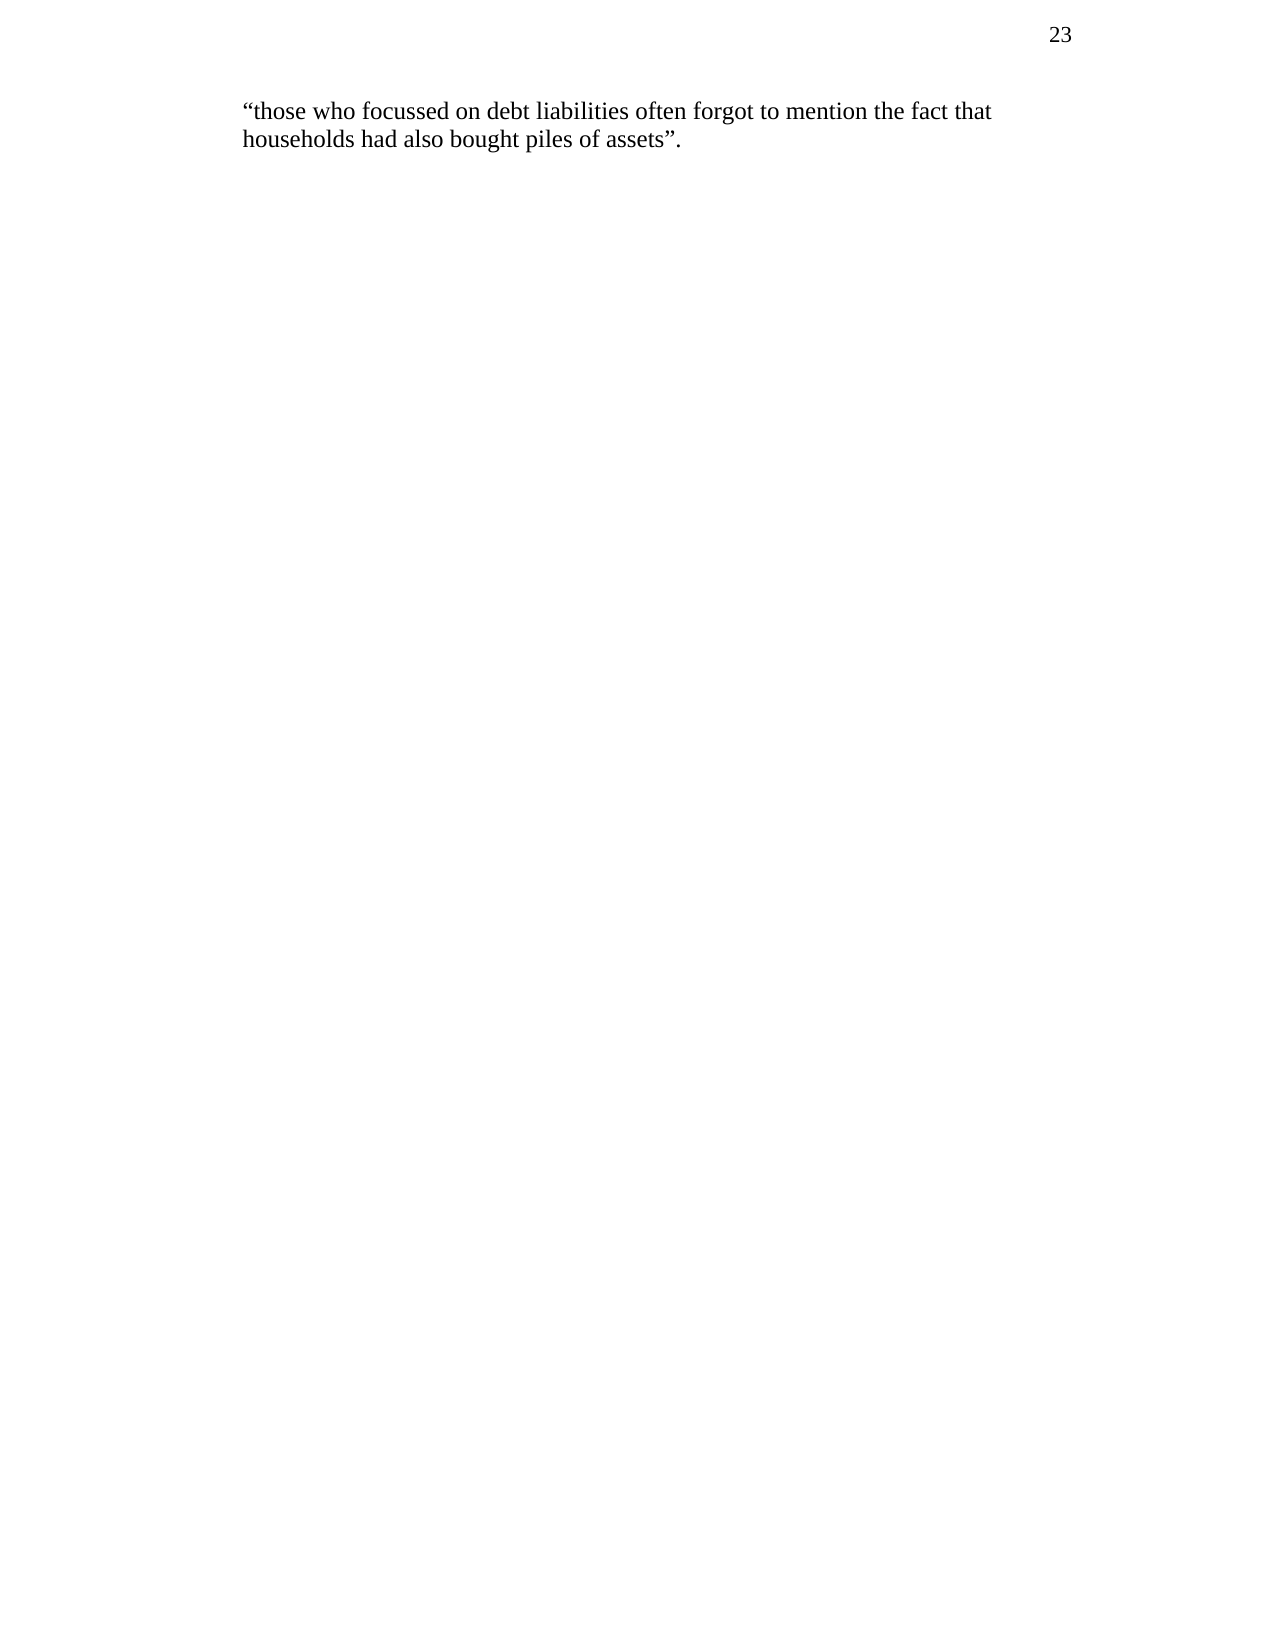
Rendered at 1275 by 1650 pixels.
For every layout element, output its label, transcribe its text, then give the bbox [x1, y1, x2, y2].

text “those who focussed on debt liabilities often forgot to mention the fact that households had also bought piles of assets”. [242, 96, 1071, 153]
